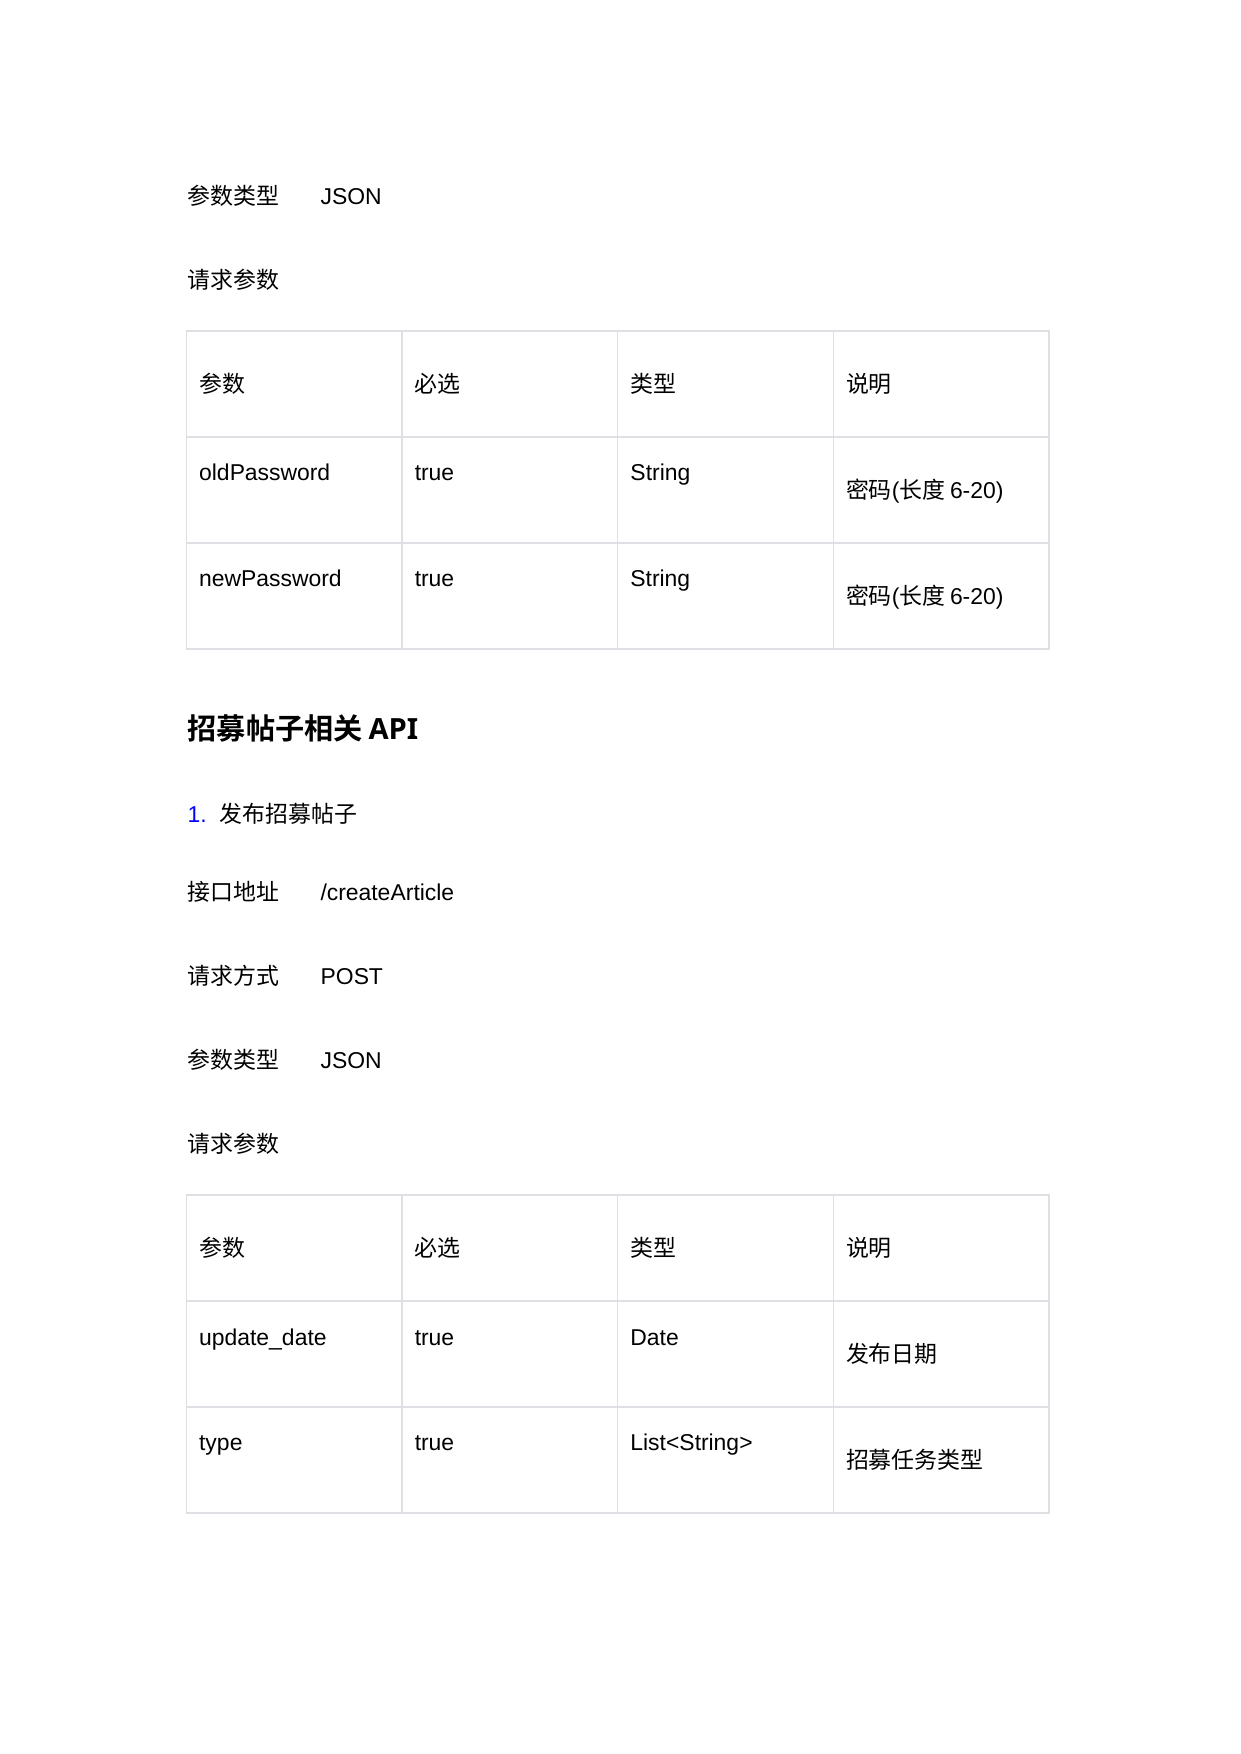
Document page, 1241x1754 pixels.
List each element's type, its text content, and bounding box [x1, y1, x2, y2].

table_header 必选 [403, 332, 617, 436]
table_cell 密码(长度6-20) [834, 544, 1048, 648]
table_cell String [618, 544, 833, 648]
table_cell 密码(长度6-20) [834, 438, 1048, 542]
table_header 说明 [834, 1196, 1048, 1300]
table_cell true [403, 438, 617, 542]
text 招募帖子相关API [187, 694, 1053, 759]
table_header 参数 [187, 332, 401, 436]
table_cell type [187, 1408, 401, 1512]
table_cell 发布日期 [834, 1302, 1048, 1406]
table_cell true [403, 1408, 617, 1512]
table_header 必选 [403, 1196, 617, 1300]
table_cell 招募任务类型 [834, 1408, 1048, 1512]
table_cell oldPassword [187, 438, 401, 542]
text 参数类型 JSON [187, 1026, 1053, 1091]
table_header 说明 [834, 332, 1048, 436]
table_header 参数 [187, 1196, 401, 1300]
table_cell true [403, 1302, 617, 1406]
table_cell true [403, 544, 617, 648]
table_cell List<String> [618, 1408, 833, 1512]
table_header 类型 [618, 1196, 833, 1300]
text 参数类型 JSON [187, 162, 1053, 227]
table_cell String [618, 438, 833, 542]
text 请求参数 [187, 246, 1053, 311]
text 请求参数 [187, 1110, 1053, 1175]
text 请求方式 POST [187, 942, 1053, 1007]
table_cell Date [618, 1302, 833, 1406]
table_header 类型 [618, 332, 833, 436]
table_cell update_date [187, 1302, 401, 1406]
text 接口地址 /createArticle [187, 858, 1053, 923]
list 发布招募帖子 [187, 780, 1053, 845]
table_cell newPassword [187, 544, 401, 648]
